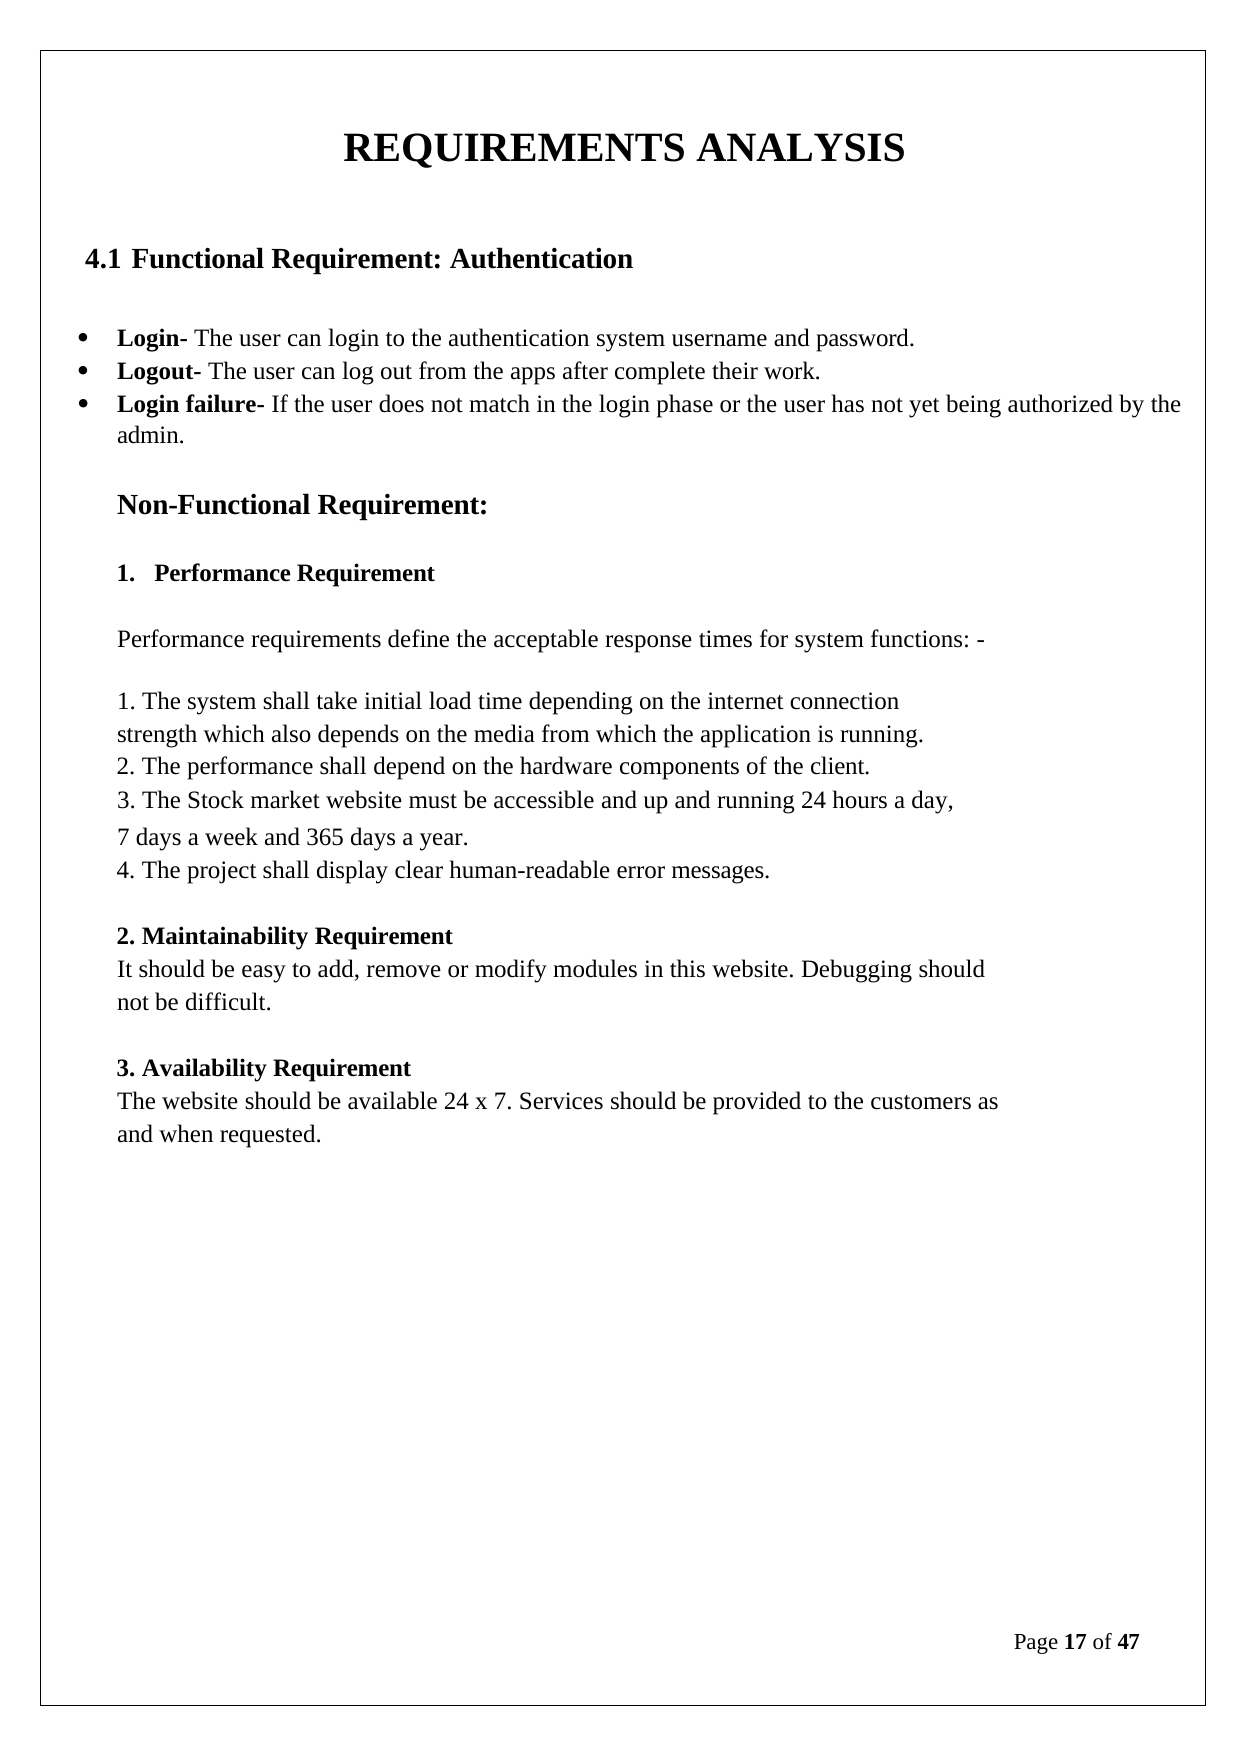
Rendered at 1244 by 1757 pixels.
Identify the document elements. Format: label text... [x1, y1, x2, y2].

text The website should be available 24 x 7. Services should be provided to the customers as and when requested. [117, 1086, 1006, 1148]
list The project shall display clear human-readable error messages. [116, 858, 1205, 884]
list Login failure- If the user does not match in the login phase or the user has not yet being authorized by the admin. [79, 389, 1182, 449]
list The Stock market website must be accessible and up and running 24 hours a day, 7 days a week and 365 days a year. [117, 785, 971, 850]
subtitle Non-Functional Requirement: [117, 487, 1205, 520]
subtitle Performance Requirement [116, 558, 1205, 587]
text It should be easy to add, remove or modify modules in this website. Debugging should not be difficult. [117, 954, 1006, 1016]
list The system shall take initial load time depending on the internet connection strength which also depends on the media from which the application is running. [117, 686, 982, 748]
subtitle Availability Requirement [116, 1053, 1205, 1082]
subtitle REQUIREMENTS ANALYSIS [152, 123, 1096, 171]
subtitle Maintainability Requirement [116, 921, 1205, 950]
subtitle Functional Requirement: Authentication [85, 241, 1205, 274]
list The performance shall depend on the hardware components of the client. [116, 752, 1205, 780]
list Login- The user can login to the authentication system username and password. [79, 323, 1205, 352]
text Performance requirements define the acceptable response times for system functions: - [117, 624, 1205, 653]
list Logout- The user can log out from the apps after complete their work. [79, 356, 1205, 385]
